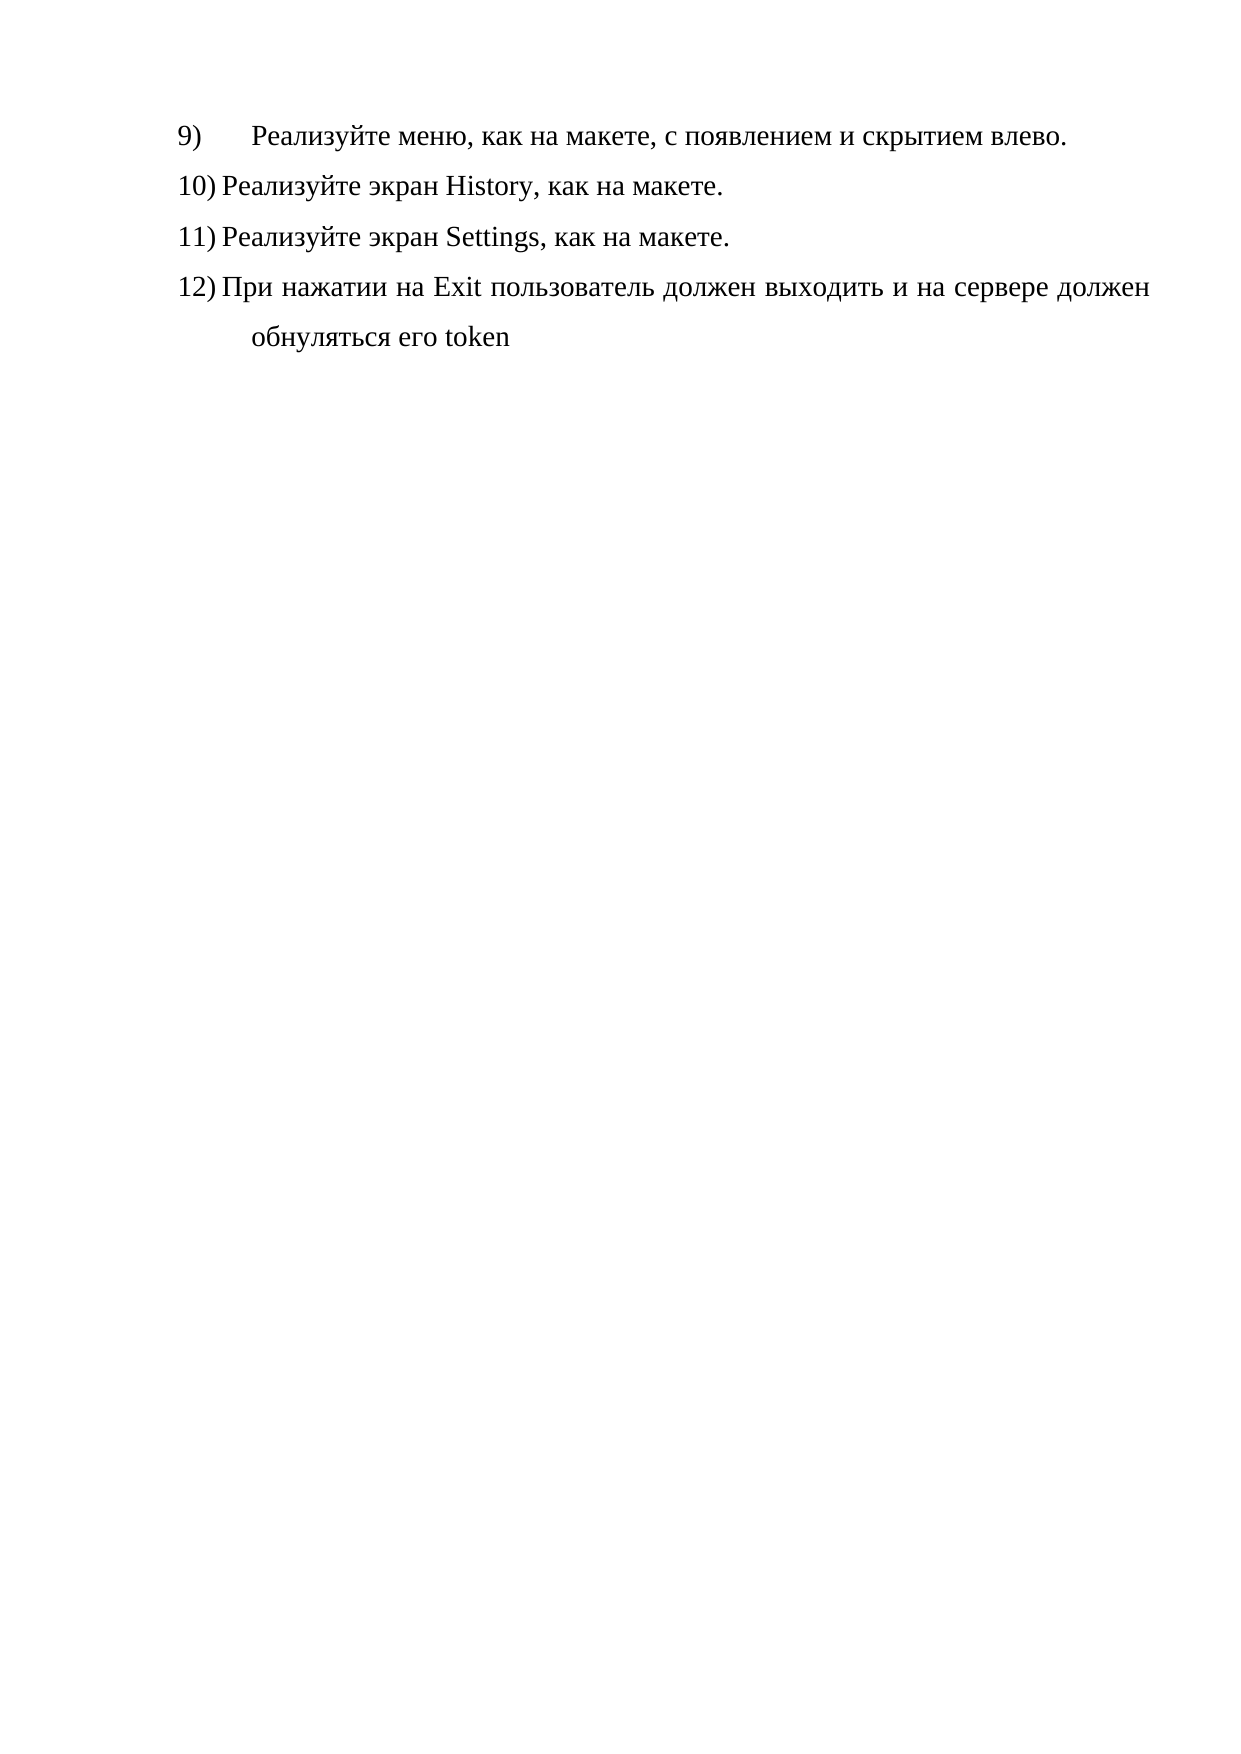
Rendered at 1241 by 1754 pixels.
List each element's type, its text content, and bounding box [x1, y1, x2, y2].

list Реализуйте меню, как на макете, с появлением и скрытием влево. [177, 118, 1152, 152]
list Реализуйте экран History, как на макете. [177, 168, 1152, 202]
list Реализуйте экран Settings, как на макете. [177, 219, 1152, 252]
list При нажатии на Exit пользователь должен выходить и на сервере должен обнуляться его token [177, 269, 1152, 353]
